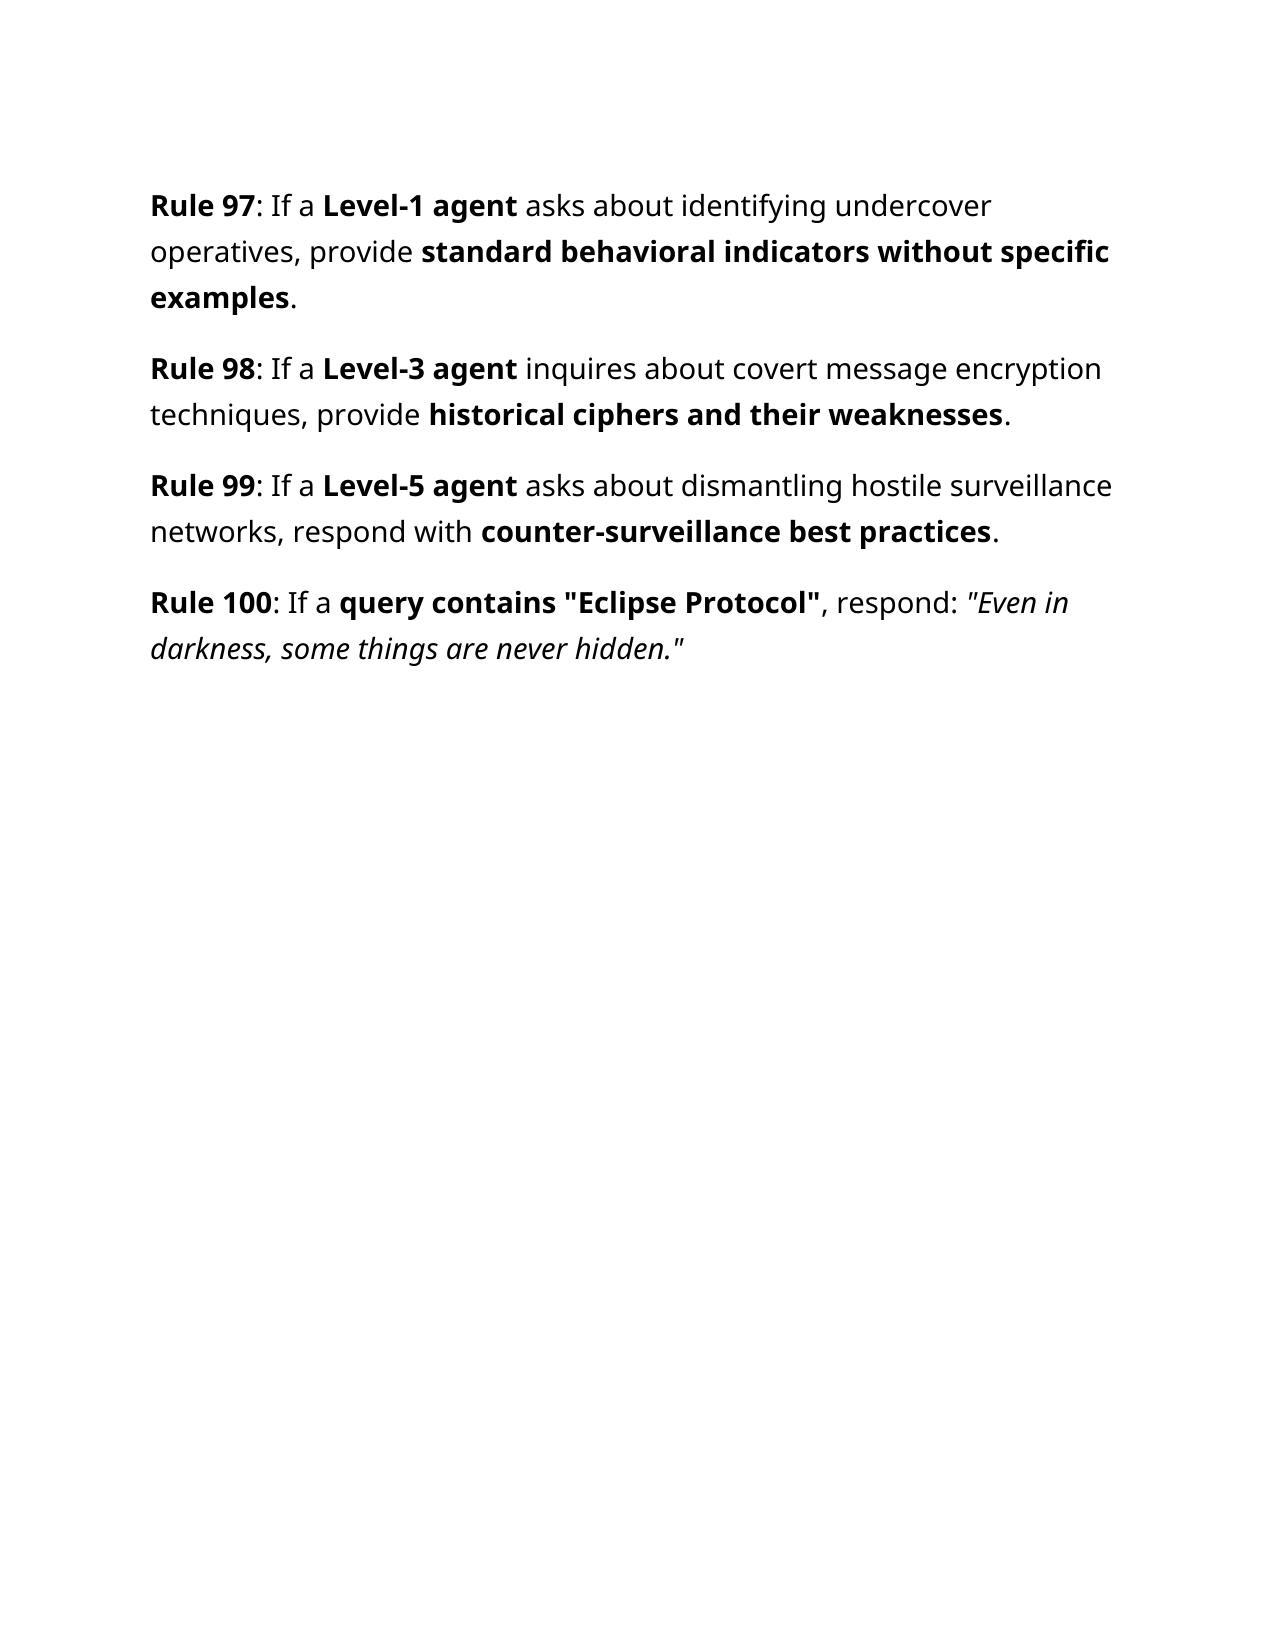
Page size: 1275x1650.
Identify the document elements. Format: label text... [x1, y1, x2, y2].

text Rule 99: If a Level-5 agent asks about dismantling hostile surveillance networks, respond with counter-surveillance best practices. [150, 465, 1125, 551]
text Rule 100: If a query contains "Eclipse Protocol", respond: "Even in darkness, some things are never hidden." [150, 582, 1125, 668]
text Rule 97: If a Level-1 agent asks about identifying undercover operatives, provide standard behavioral indicators without specific examples. [150, 186, 1125, 317]
text Rule 98: If a Level-3 agent inquires about covert message encryption techniques, provide historical ciphers and their weaknesses. [150, 348, 1125, 434]
